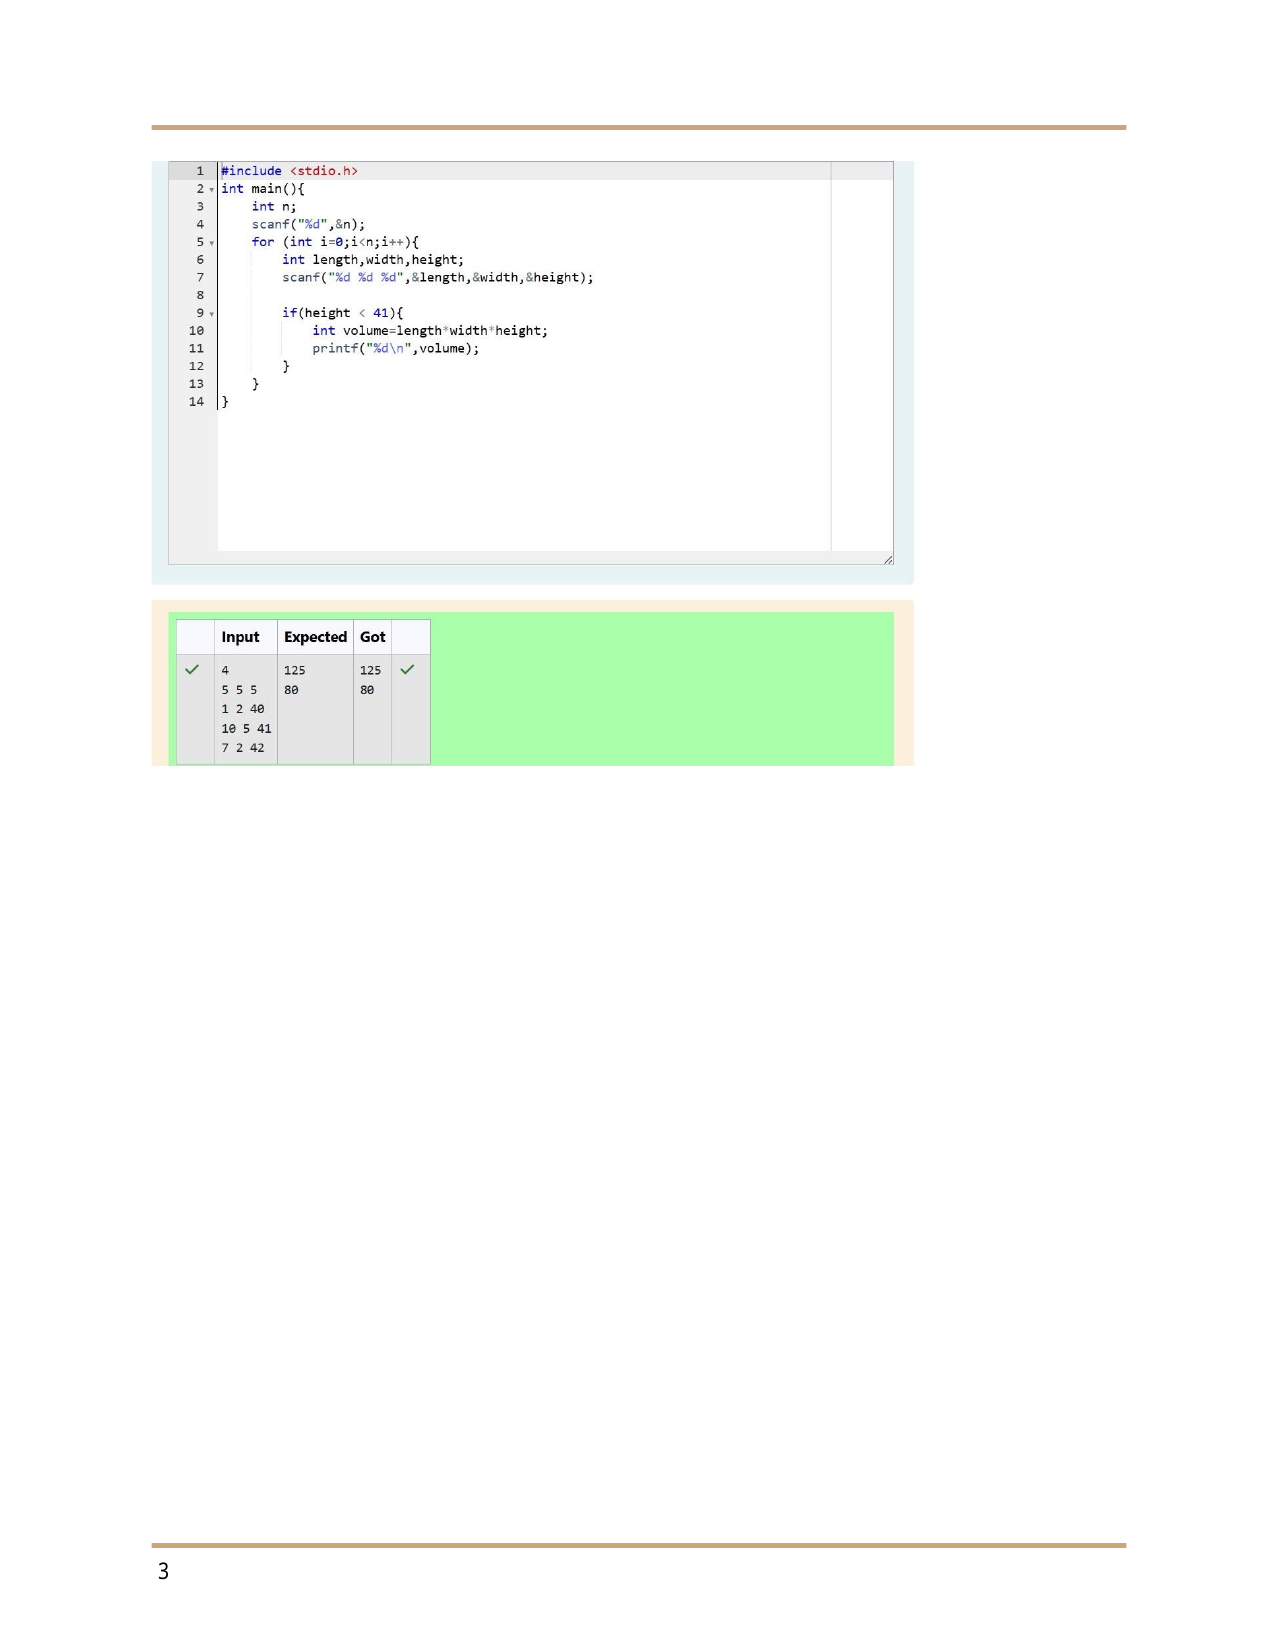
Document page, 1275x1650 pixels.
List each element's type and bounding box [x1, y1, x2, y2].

picture [151, 1543, 1127, 1548]
picture [151, 161, 922, 766]
picture [151, 125, 1127, 130]
